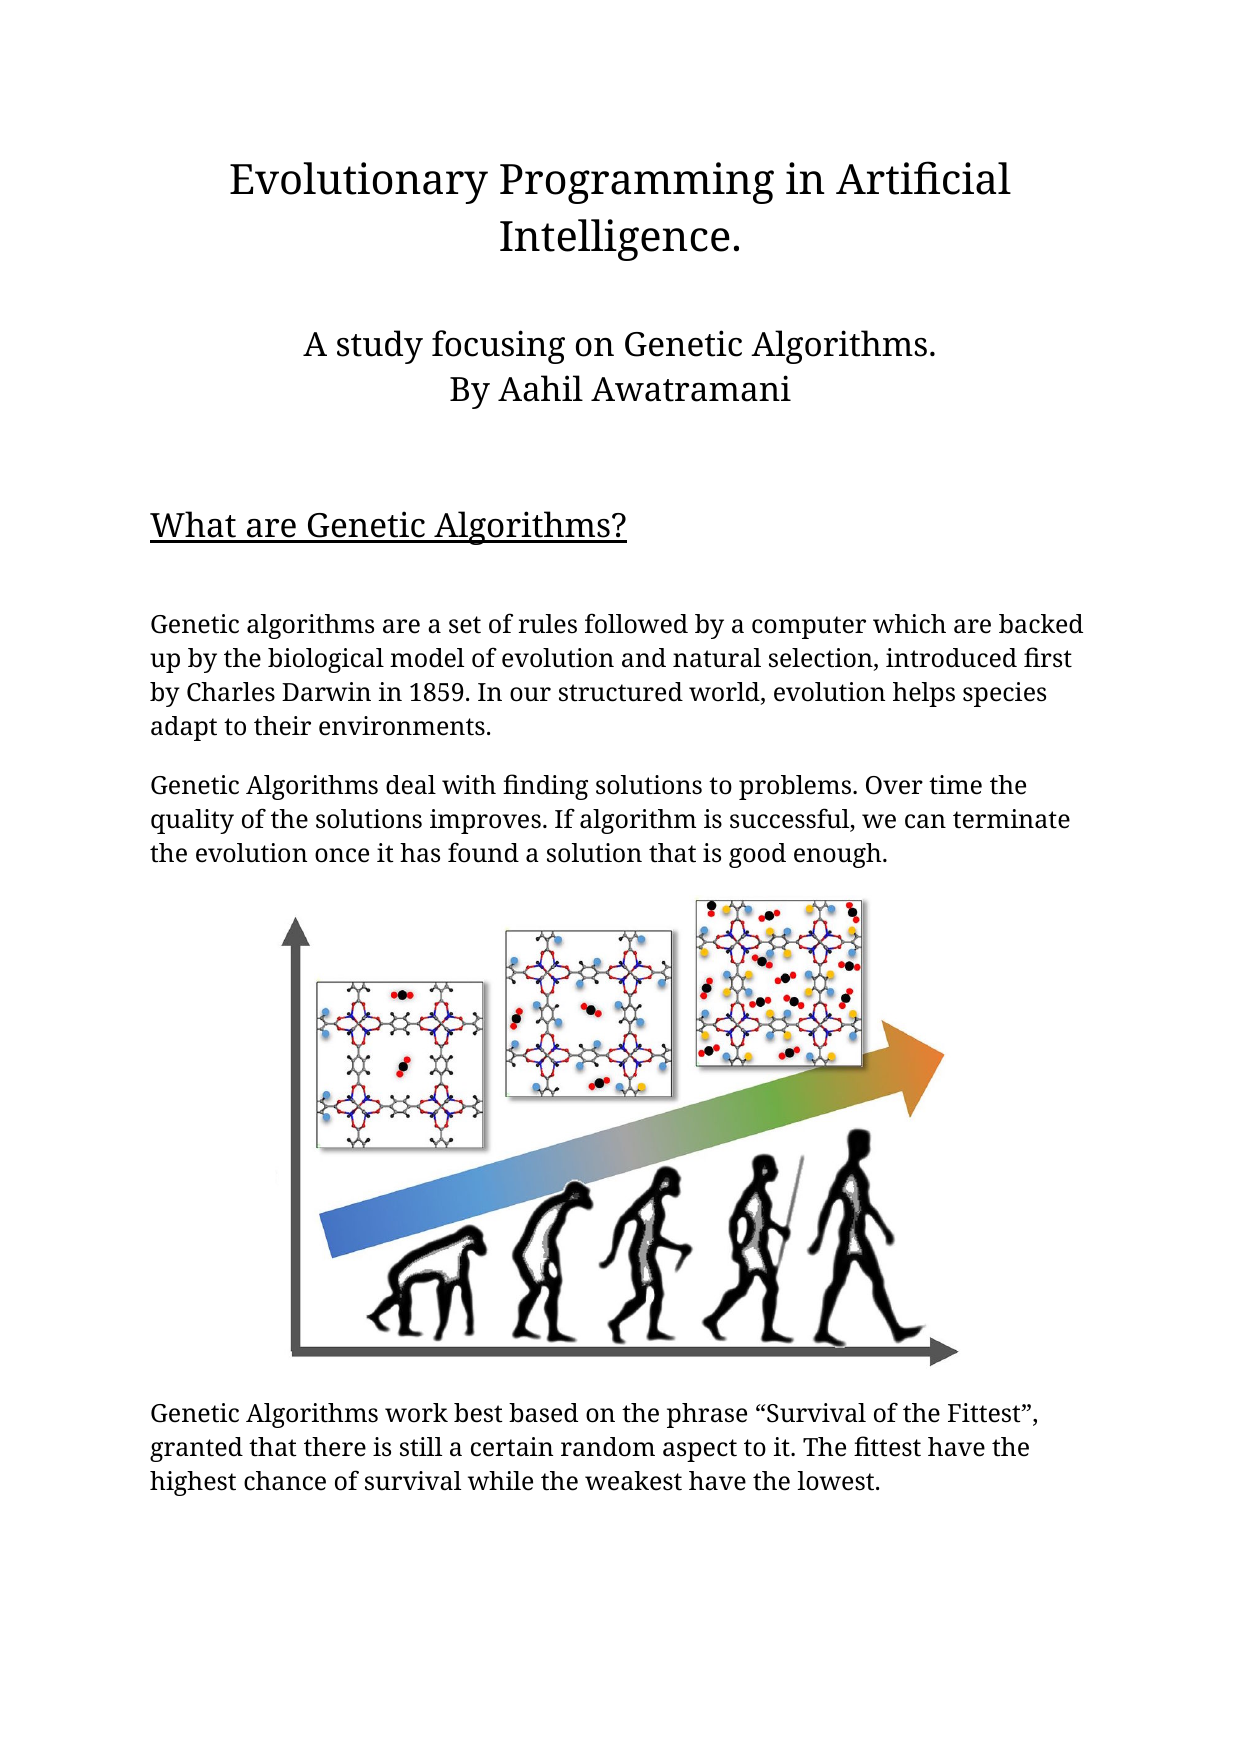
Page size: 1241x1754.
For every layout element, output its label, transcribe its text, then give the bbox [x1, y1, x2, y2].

text What are Genetic Algorithms? [150, 502, 1090, 547]
text A study focusing on Genetic Algorithms. [150, 320, 1090, 366]
text Genetic algorithms are a set of rules followed by a computer which are backed up by the biological model of evolution and natural selection, introduced first by Charles Darwin in 1859. In our structured world, evolution helps species adapt to their environments. [150, 606, 1090, 743]
text Genetic Algorithms work best based on the phrase “Survival of the Fittest”, granted that there is still a certain random aspect to it. The fittest have the highest chance of survival while the weakest have the lowest. [150, 1395, 1090, 1498]
text Genetic Algorithms deal with finding solutions to problems. Over time the quality of the solutions improves. If algorithm is successful, we can terminate the evolution once it has found a solution that is good enough. [150, 768, 1090, 870]
text By Aahil Awatramani [150, 366, 1090, 411]
text Evolutionary Programming in Artificial Intelligence. [150, 150, 1090, 263]
picture [275, 895, 966, 1371]
